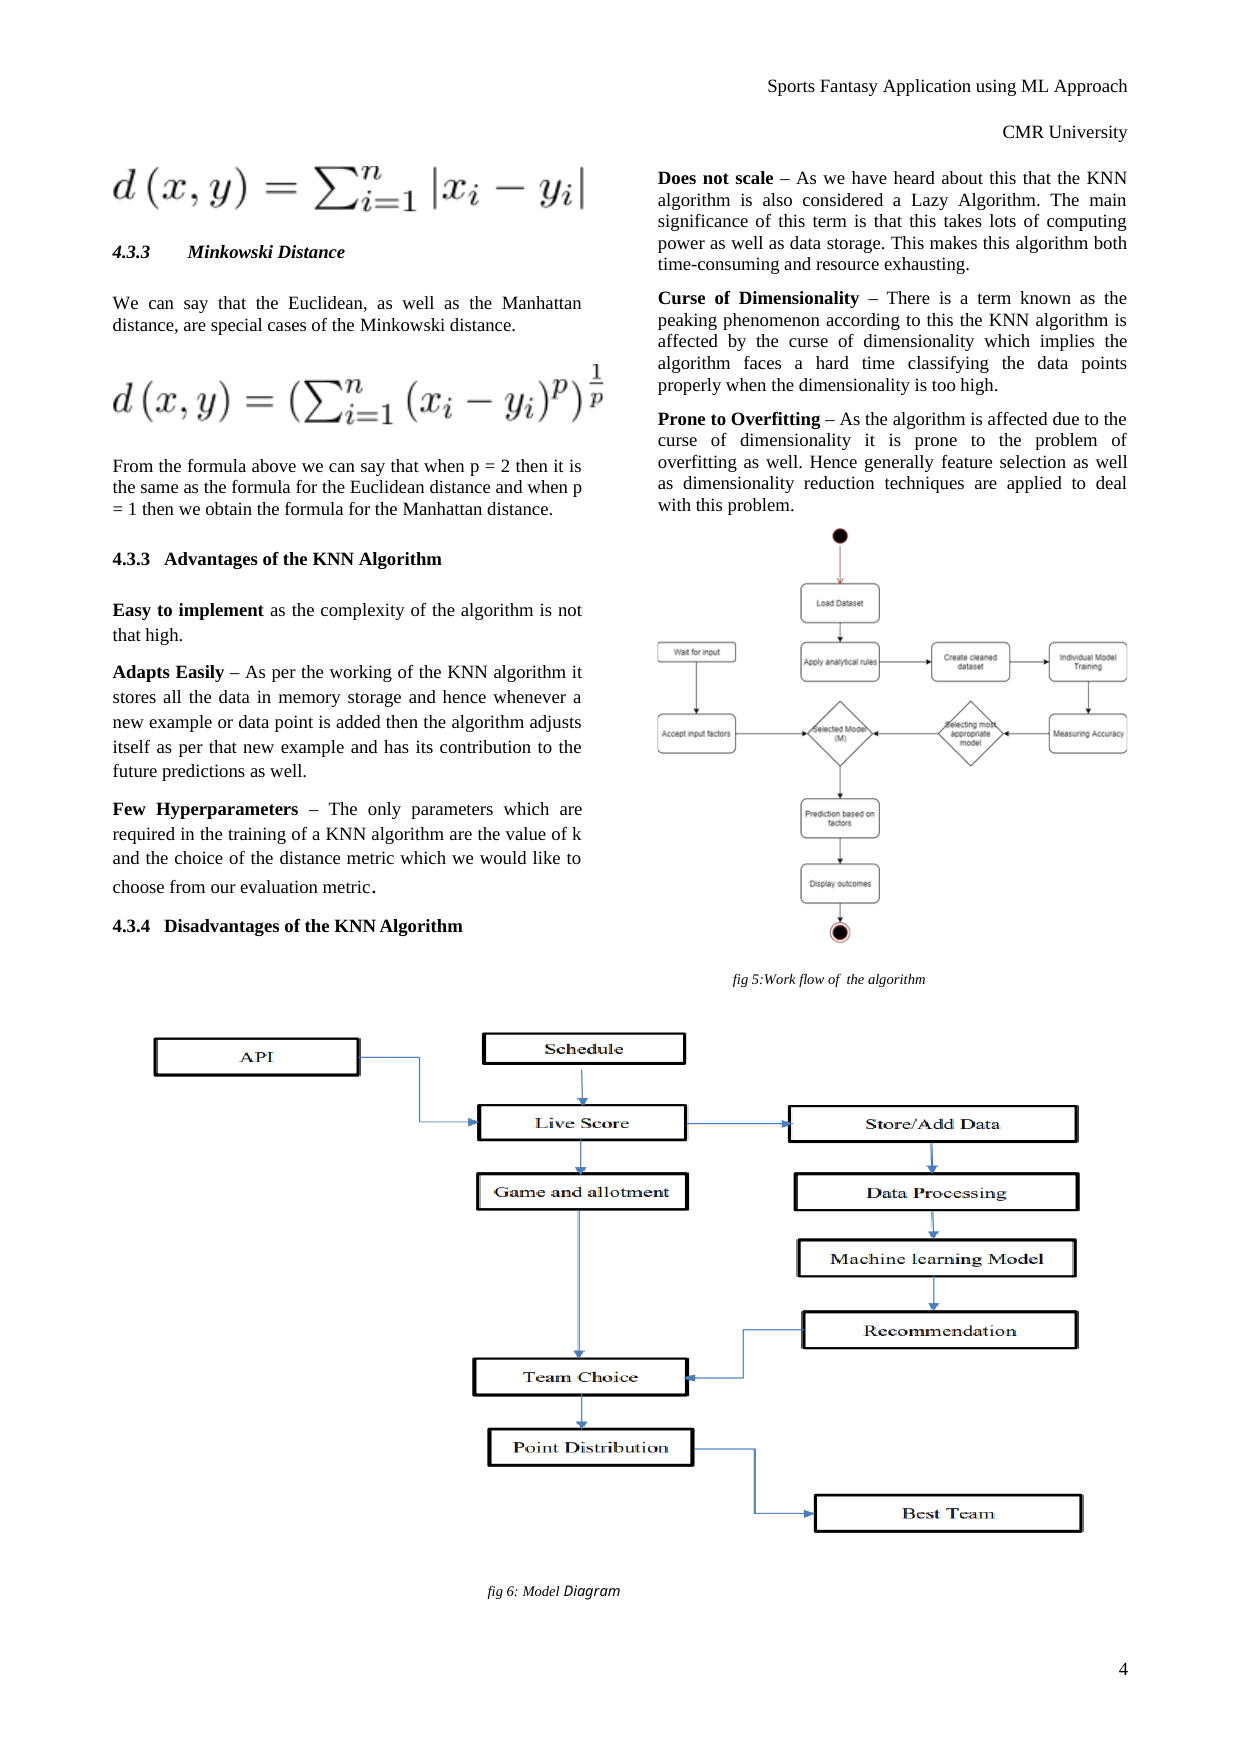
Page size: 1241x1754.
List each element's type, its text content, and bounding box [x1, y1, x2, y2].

picture [112, 166, 589, 213]
picture [112, 364, 604, 426]
text Does not scale – As we have heard about this that the KNN algorithm is also considered a Lazy Algorithm. The main significance of this term is that this takes lots of computing power as well as data storage. This makes this algorithm both time-consuming and resource exhausting. [658, 167, 1128, 275]
text Adapts Easily – As per the working of the KNN algorithm it stores all the data in memory storage and hence whenever a new example or data point is added then the algorithm adjusts itself as per that new example and has its contribution to the future predictions as well. [112, 661, 583, 782]
text We can say that the Euclidean, as well as the Manhattan distance, are special cases of the Minkowski distance. [112, 292, 583, 335]
picture [112, 1012, 1134, 1557]
subtitle 4.3.4 Disadvantages of the KNN Algorithm [112, 915, 583, 937]
text fig 6: Model Diagram [412, 1581, 1128, 1601]
picture [657, 527, 1128, 947]
text Easy to implement as the complexity of the algorithm is not that high. [112, 599, 583, 645]
subtitle Minkowski Distance [112, 241, 583, 263]
text fig 5:Work flow of the algorithm [658, 971, 1128, 988]
text From the formula above we can say that when p = 2 then it is the same as the formula for the Euclidean distance and when p = 1 then we obtain the formula for the Manhattan distance. [112, 454, 583, 519]
text Curse of Dimensionality – There is a term known as the peaking phenomenon according to this the KNN algorithm is affected by the curse of dimensionality which implies the algorithm faces a hard time classifying the data points properly when the dimensionality is too high. [658, 287, 1128, 395]
text 4.3.3 Advantages of the KNN Algorithm [112, 548, 583, 570]
text Few Hyperparameters – The only parameters which are required in the training of a KNN algorithm are the value of k and the choice of the distance metric which we would like to choose from our evaluation metric. [112, 798, 583, 899]
text Prone to Overfitting – As the algorithm is affected due to the curse of dimensionality it is prone to the problem of overfitting as well. Hence generally feature selection as well as dimensionality reduction techniques are applied to deal with this problem. [658, 407, 1128, 515]
